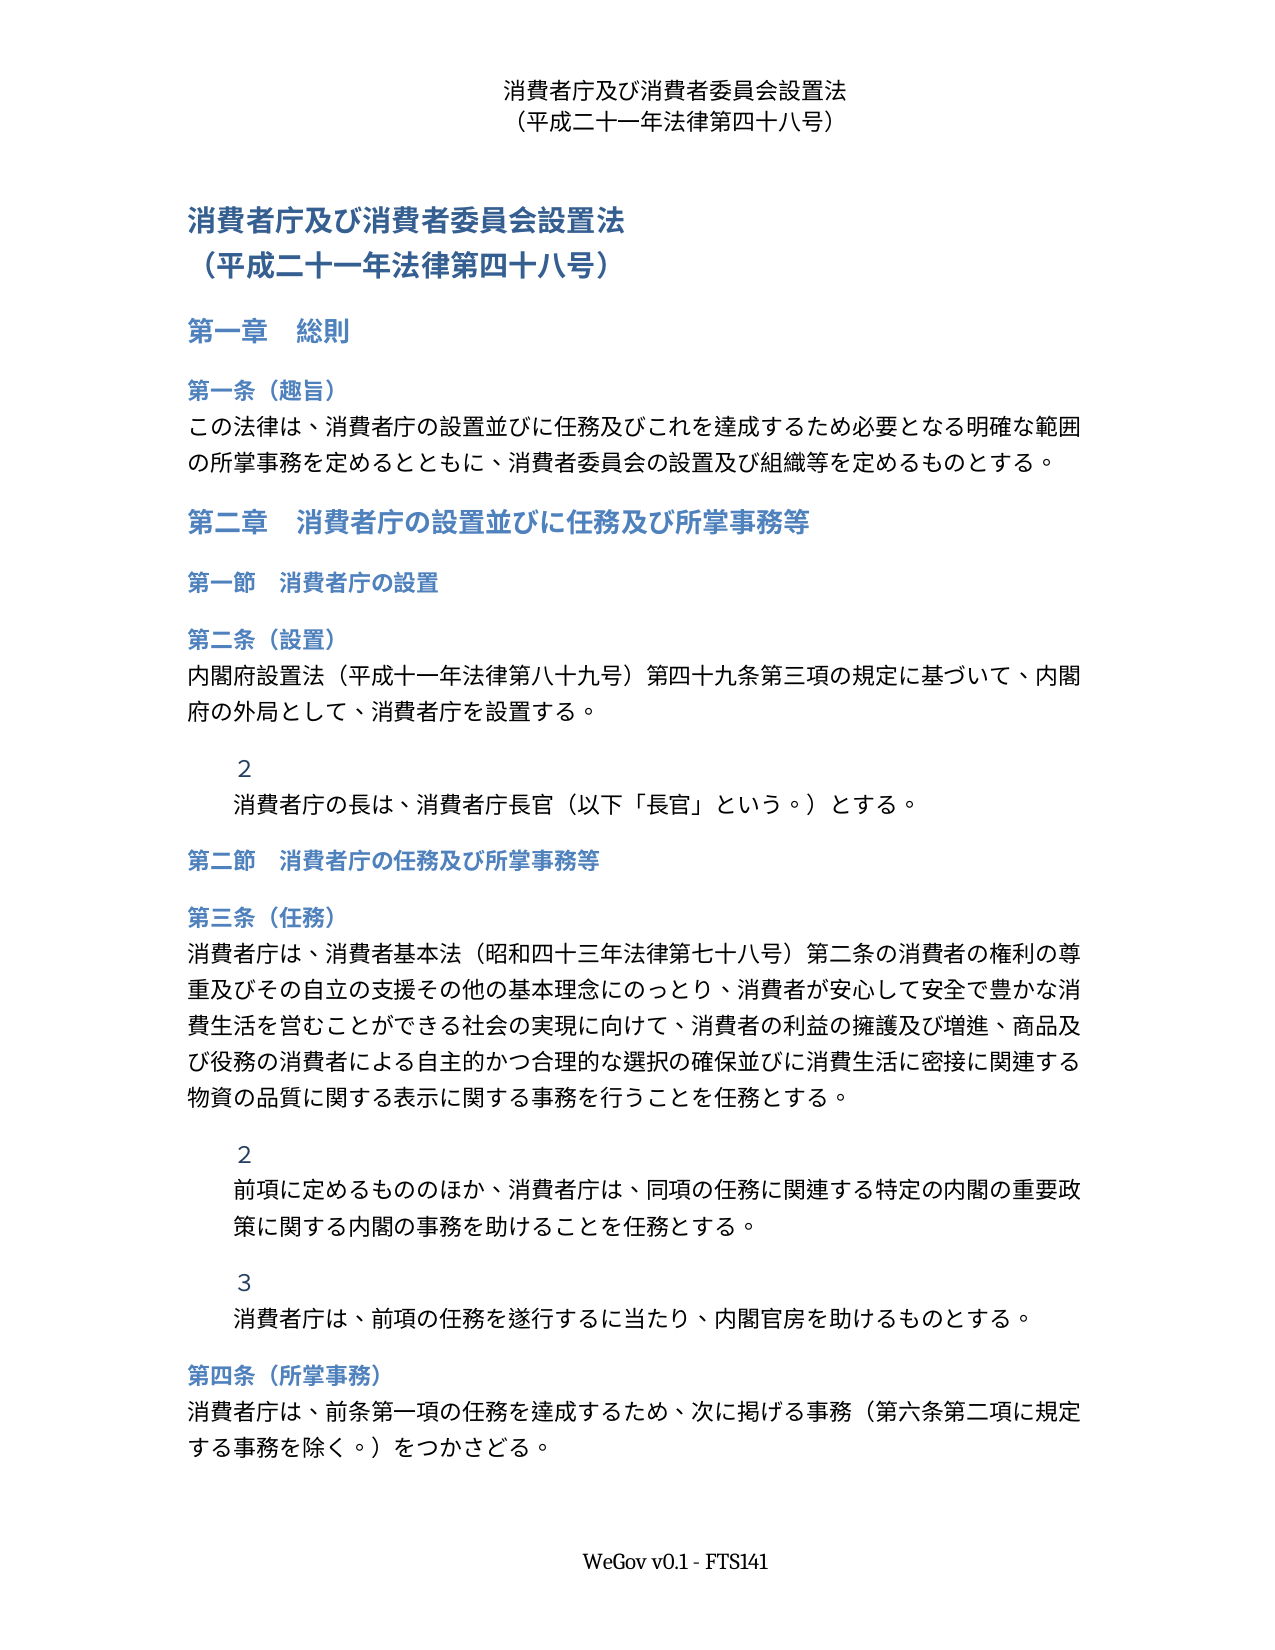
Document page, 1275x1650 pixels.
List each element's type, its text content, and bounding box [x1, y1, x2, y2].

text 前項に定めるもののほか、消費者庁は、同項の任務に関連する特定の内閣の重要政策に関する内閣の事務を助けることを任務とする。 [233, 1174, 1087, 1242]
subtitle ２ [233, 1138, 1087, 1170]
subtitle 第一章 総則 [187, 312, 1087, 349]
subtitle 消費者庁及び消費者委員会設置法 （平成二十一年法律第四十八号） [187, 200, 1087, 285]
text 内閣府設置法（平成十一年法律第八十九号）第四十九条第三項の規定に基づいて、内閣府の外局として、消費者庁を設置する。 [187, 660, 1087, 727]
subtitle ２ [233, 753, 1087, 784]
subtitle ３ [233, 1267, 1087, 1298]
subtitle 第一条（趣旨） [187, 375, 1087, 407]
text 消費者庁は、消費者基本法（昭和四十三年法律第七十八号）第二条の消費者の権利の尊重及びその自立の支援その他の基本理念にのっとり、消費者が安心して安全で豊かな消費生活を営むことができる社会の実現に向けて、消費者の利益の擁護及び増進、商品及び役務の消費者による自主的かつ合理的な選択の確保並びに消費生活に密接に関連する物資の品質に関する表示に関する事務を行うことを任務とする。 [187, 938, 1087, 1113]
text 消費者庁は、前条第一項の任務を達成するため、次に掲げる事務（第六条第二項に規定する事務を除く。）をつかさどる。 [187, 1396, 1087, 1463]
subtitle 第一節 消費者庁の設置 [187, 567, 1087, 598]
subtitle 第二条（設置） [187, 624, 1087, 655]
text 消費者庁の長は、消費者庁長官（以下「長官」という。）とする。 [233, 788, 1087, 820]
subtitle 第二節 消費者庁の任務及び所掌事務等 [187, 845, 1087, 877]
subtitle 第二章 消費者庁の設置並びに任務及び所掌事務等 [187, 504, 1087, 541]
text 消費者庁は、前項の任務を遂行するに当たり、内閣官房を助けるものとする。 [233, 1303, 1087, 1334]
subtitle 第四条（所掌事務） [187, 1360, 1087, 1391]
text この法律は、消費者庁の設置並びに任務及びこれを達成するため必要となる明確な範囲の所掌事務を定めるとともに、消費者委員会の設置及び組織等を定めるものとする。 [187, 411, 1087, 478]
subtitle 第三条（任務） [187, 902, 1087, 933]
